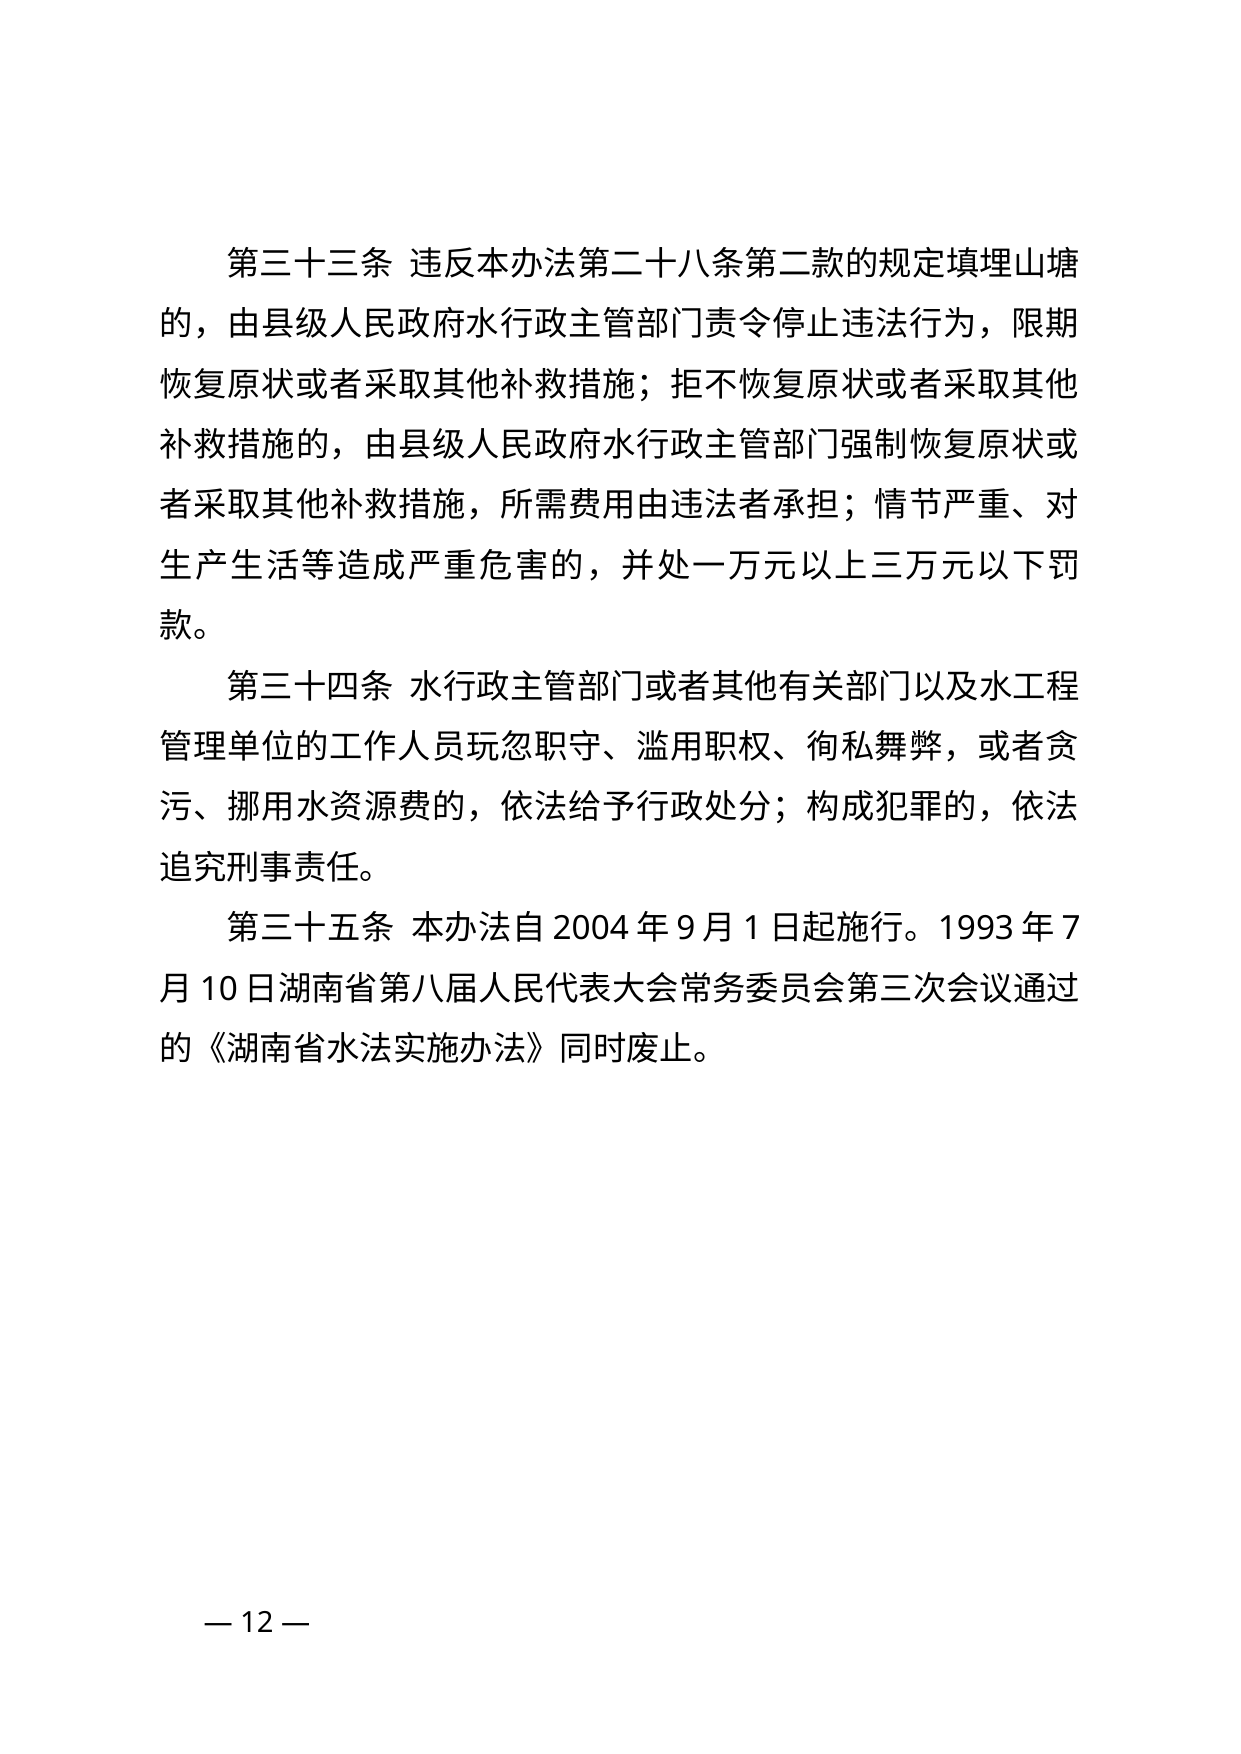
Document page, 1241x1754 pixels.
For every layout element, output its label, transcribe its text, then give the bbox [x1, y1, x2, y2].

text 第三十三条 违反本办法第二十八条第二款的规定填埋山塘的，由县级人民政府水行政主管部门责令停止违法行为，限期恢复原状或者采取其他补救措施；拒不恢复原状或者采取其他补救措施的，由县级人民政府水行政主管部门强制恢复原状或者采取其他补救措施，所需费用由违法者承担；情节严重、对生产生活等造成严重危害的，并处一万元以上三万元以下罚款。 [159, 224, 1081, 647]
text 第三十五条 本办法自2004年9月1日起施行。1993年7月10日湖南省第八届人民代表大会常务委员会第三次会议通过的《湖南省水法实施办法》同时废止。 [159, 889, 1081, 1070]
text 第三十四条 水行政主管部门或者其他有关部门以及水工程管理单位的工作人员玩忽职守、滥用职权、徇私舞弊，或者贪污、挪用水资源费的，依法给予行政处分；构成犯罪的，依法追究刑事责任。 [159, 647, 1081, 889]
